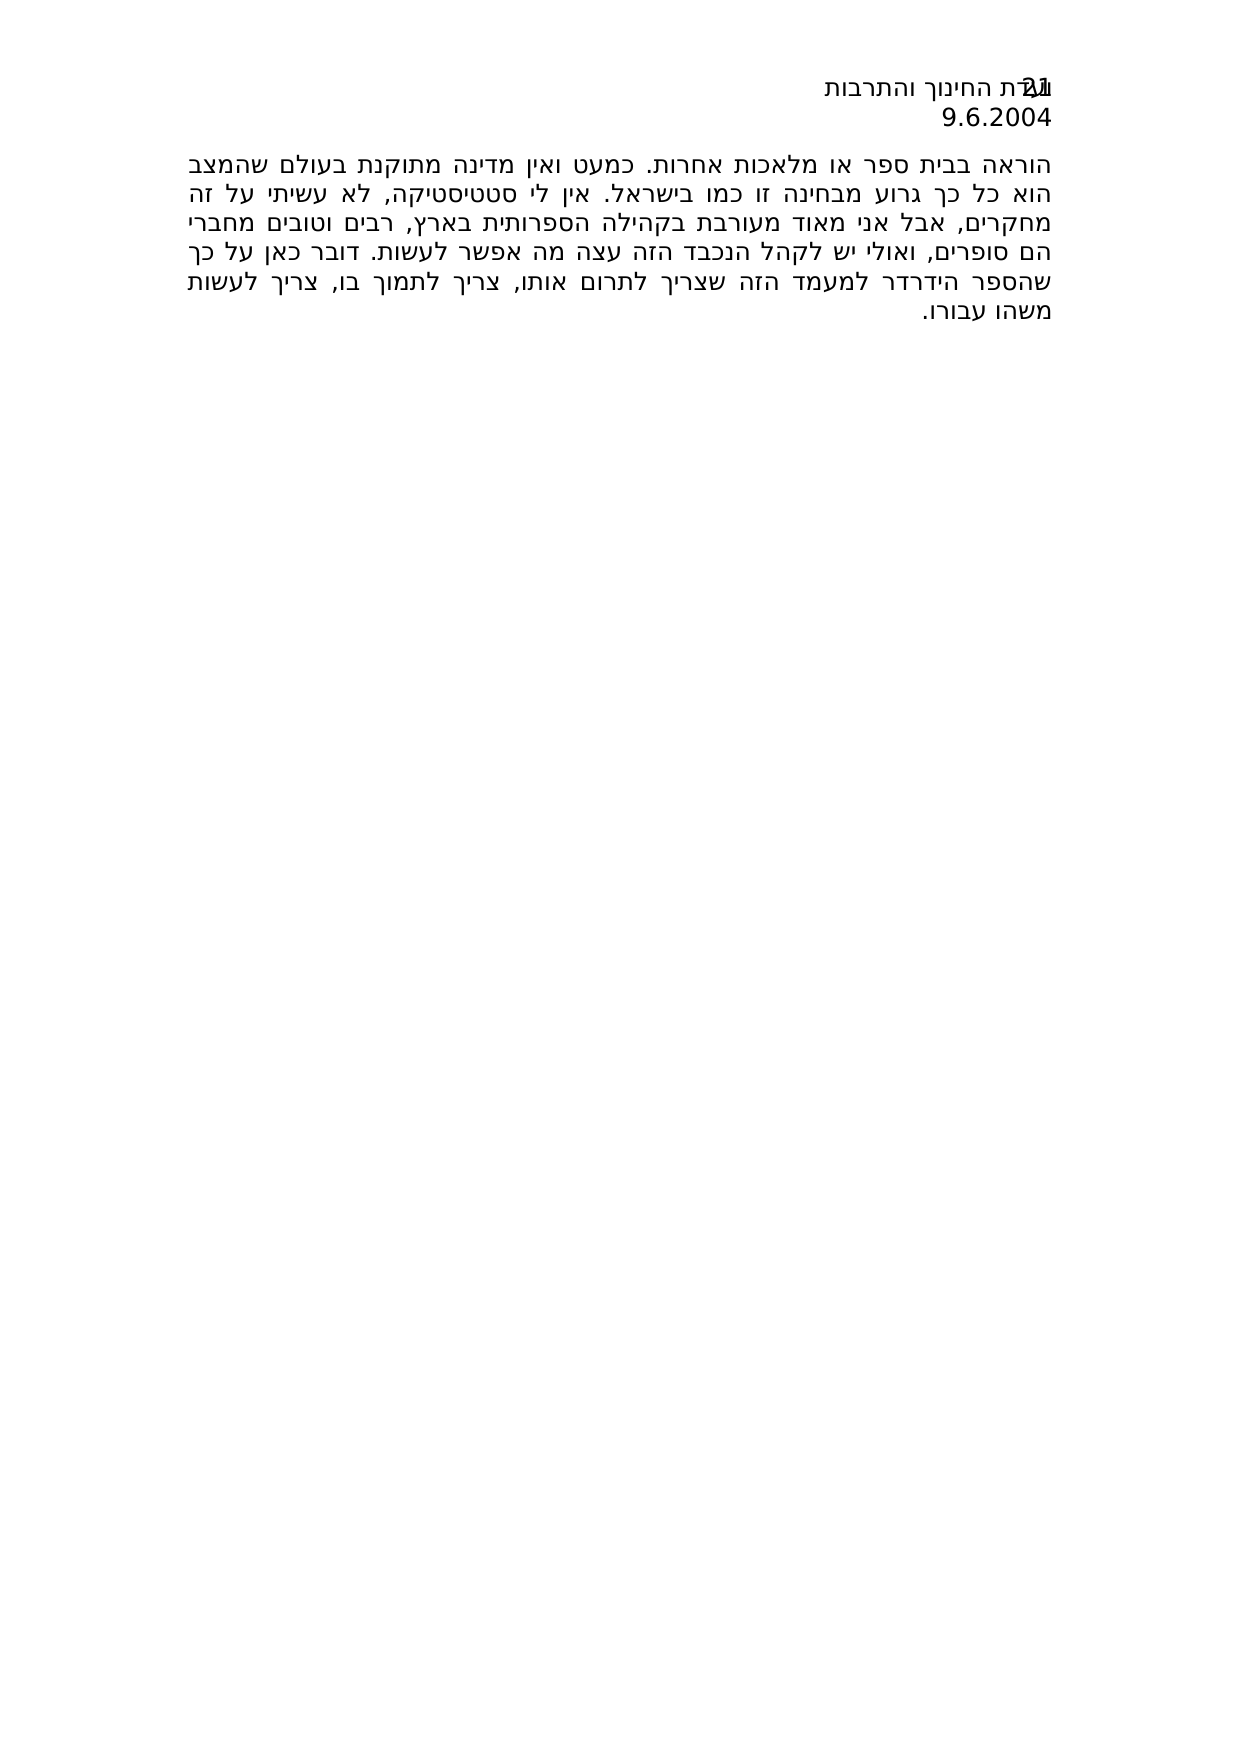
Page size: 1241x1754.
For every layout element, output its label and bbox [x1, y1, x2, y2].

text [187, 150, 1053, 325]
